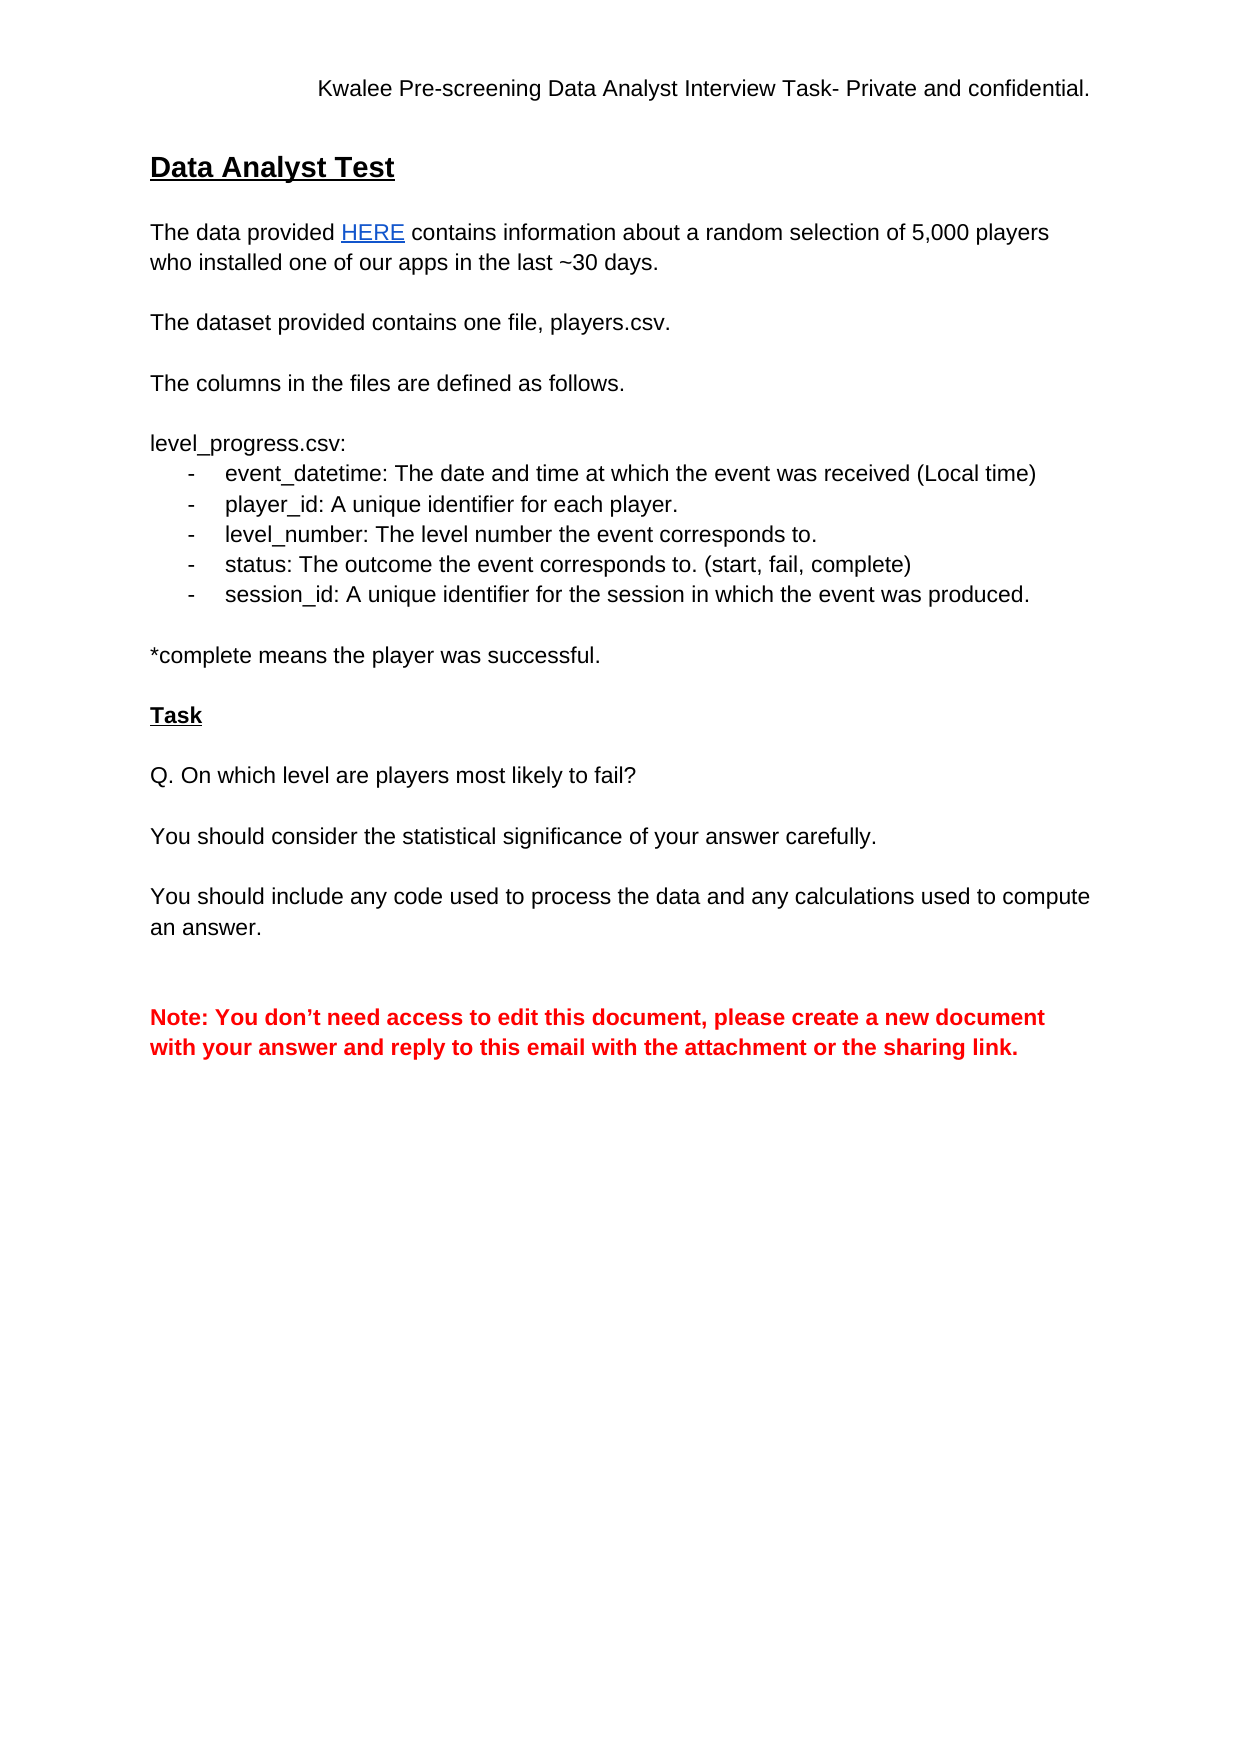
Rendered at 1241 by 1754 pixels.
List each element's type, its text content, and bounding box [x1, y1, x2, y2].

text The columns in the files are defined as follows. [150, 370, 1090, 396]
list status: The outcome the event corresponds to. (start, fail, complete) [187, 551, 1090, 577]
text You should include any code used to process the data and any calculations used to compute an answer. [150, 883, 1090, 940]
text The dataset provided contains one file, players.csv. [150, 309, 1090, 336]
list player_id: A unique identifier for each player. [187, 491, 1090, 517]
text Q. On which level are players most likely to fail? [150, 762, 1090, 789]
text The data provided HERE contains information about a random selection of 5,000 players who installed one of our apps in the last ~30 days. [150, 219, 1090, 275]
text *complete means the player was successful. [150, 642, 1090, 668]
text You should consider the statistical significance of your answer carefully. [150, 823, 1090, 849]
text Task [150, 702, 1090, 728]
text level_progress.csv: [150, 430, 1090, 457]
text Note: You don’t need access to edit this document, please create a new document with your answer and reply to this email with the attachment or the sharing link. [150, 1004, 1090, 1061]
list session_id: A unique identifier for the session in which the event was produced. [187, 581, 1090, 608]
list level_number: The level number the event corresponds to. [187, 521, 1090, 547]
text Data Analyst Test [150, 150, 1090, 183]
list event_datetime: The date and time at which the event was received (Local time) [187, 460, 1090, 487]
